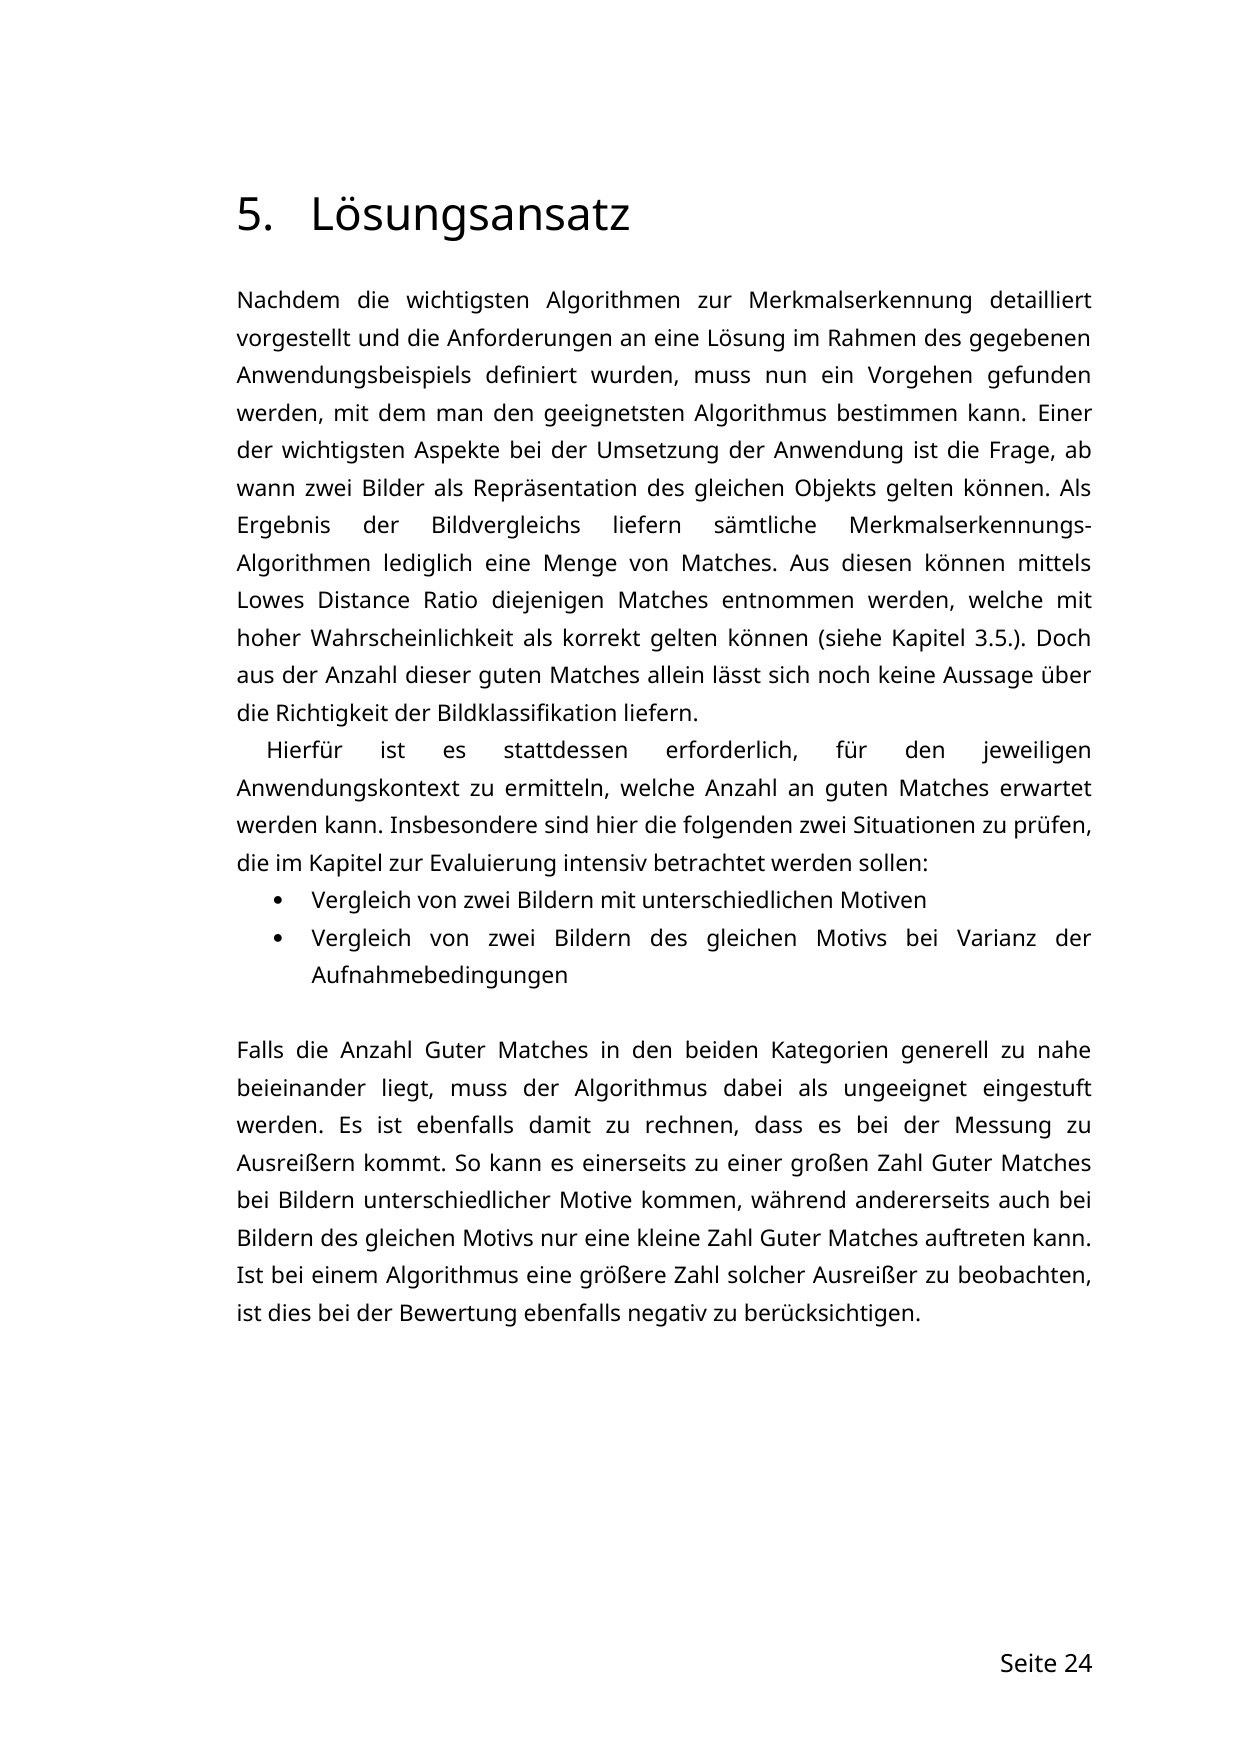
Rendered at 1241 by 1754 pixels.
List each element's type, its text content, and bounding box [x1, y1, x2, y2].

text Falls die Anzahl Guter Matches in den beiden Kategorien generell zu nahe beieinander liegt, muss der Algorithmus dabei als ungeeignet eingestuft werden. Es ist ebenfalls damit zu rechnen, dass es bei der Messung zu Ausreißern kommt. So kann es einerseits zu einer großen Zahl Guter Matches bei Bildern unterschiedlicher Motive kommen, während andererseits auch bei Bildern des gleichen Motivs nur eine kleine Zahl Guter Matches auftreten kann. Ist bei einem Algorithmus eine größere Zahl solcher Ausreißer zu beobachten, ist dies bei der Bewertung ebenfalls negativ zu berücksichtigen. [236, 1034, 1092, 1328]
text Hierfür ist es stattdessen erforderlich, für den jeweiligen Anwendungskontext zu ermitteln, welche Anzahl an guten Matches erwartet werden kann. Insbesondere sind hier die folgenden zwei Situationen zu prüfen, die im Kapitel zur Evaluierung intensiv betrachtet werden sollen: [236, 734, 1092, 878]
list Vergleich von zwei Bildern des gleichen Motivs bei Varianz der Aufnahmebedingungen [274, 922, 1092, 991]
list Vergleich von zwei Bildern mit unterschiedlichen Motiven [274, 884, 1092, 916]
text Nachdem die wichtigsten Algorithmen zur Merkmalserkennung detailliert vorgestellt und die Anforderungen an eine Lösung im Rahmen des gegebenen Anwendungsbeispiels definiert wurden, muss nun ein Vorgehen gefunden werden, mit dem man den geeignetsten Algorithmus bestimmen kann. Einer der wichtigsten Aspekte bei der Umsetzung der Anwendung ist die Frage, ab wann zwei Bilder als Repräsentation des gleichen Objekts gelten können. Als Ergebnis der Bildvergleichs liefern sämtliche Merkmalserkennungs-Algorithmen lediglich eine Menge von Matches. Aus diesen können mittels Lowes Distance Ratio diejenigen Matches entnommen werden, welche mit hoher Wahrscheinlichkeit als korrekt gelten können (siehe Kapitel 3.5.). Doch aus der Anzahl dieser guten Matches allein lässt sich noch keine Aussage über die Richtigkeit der Bildklassifikation liefern. [236, 284, 1092, 728]
subtitle Lösungsansatz [236, 181, 1092, 243]
